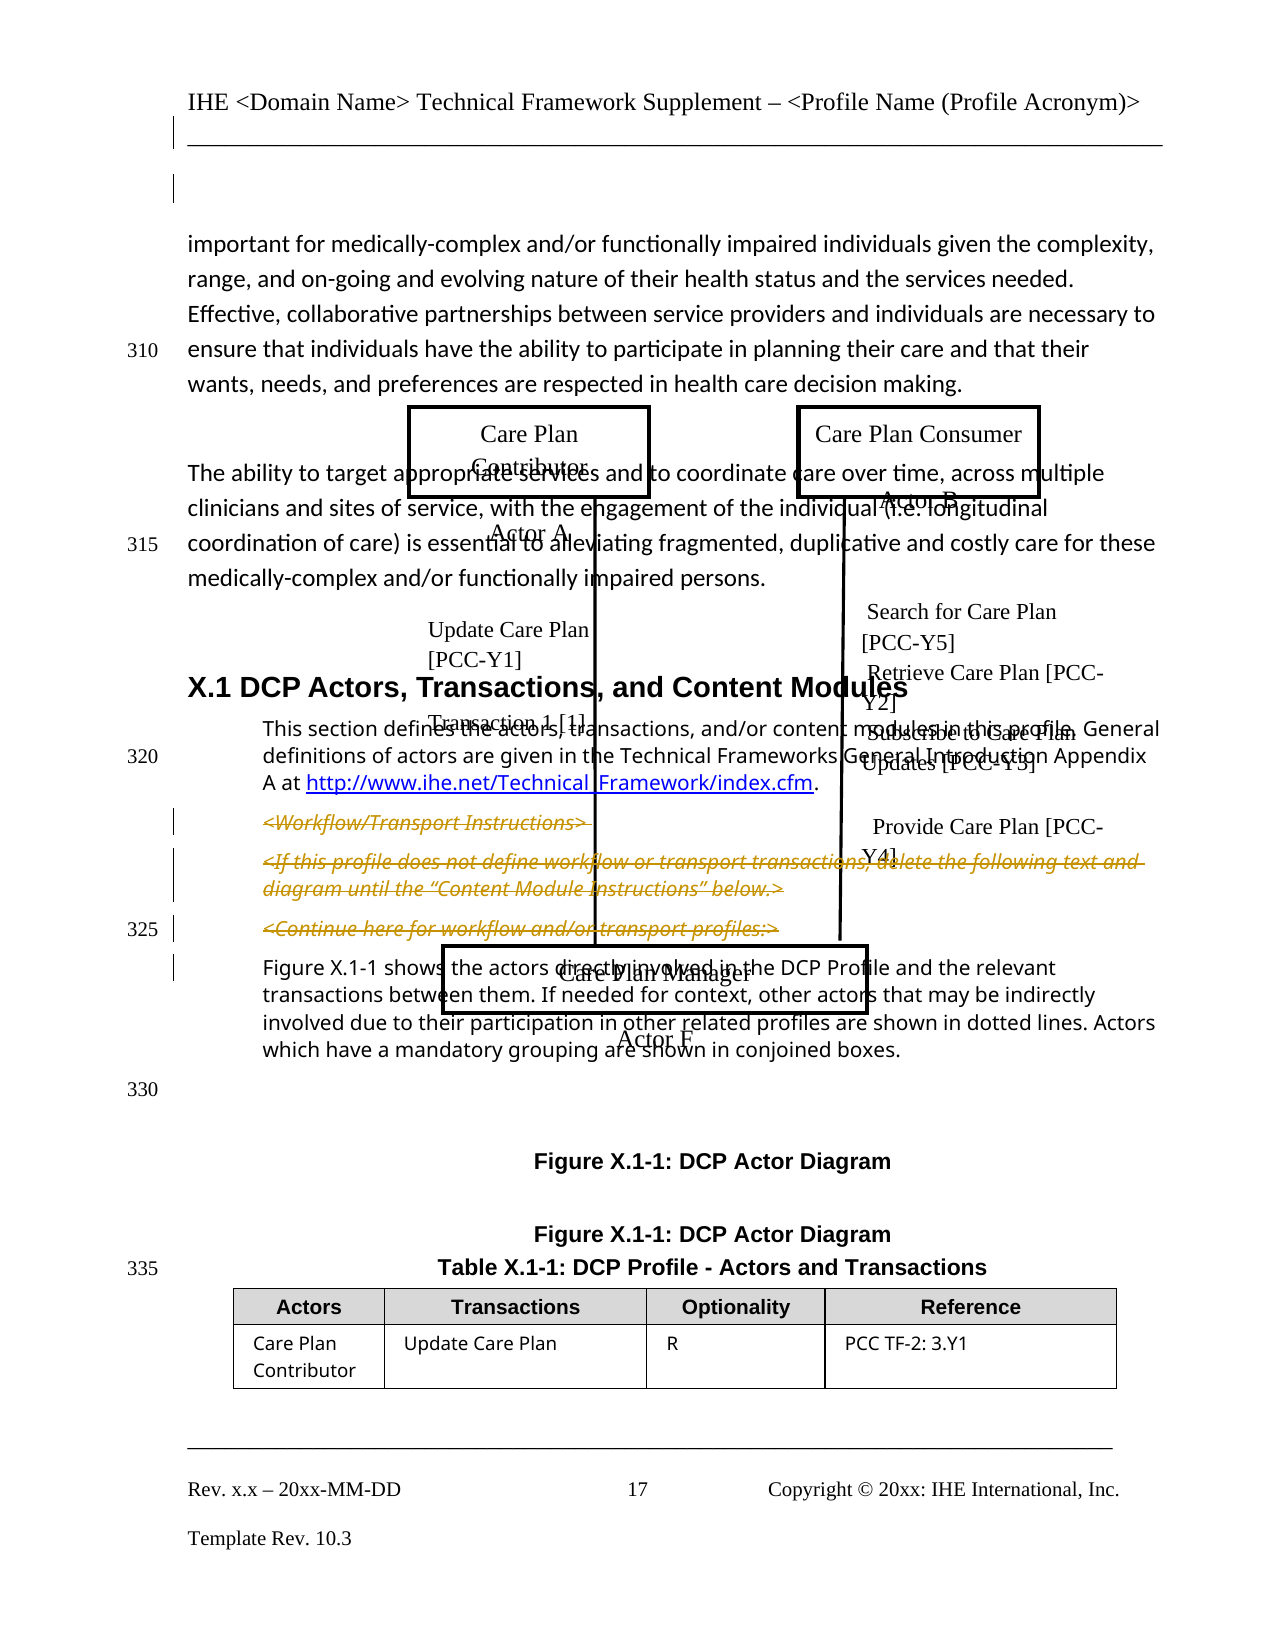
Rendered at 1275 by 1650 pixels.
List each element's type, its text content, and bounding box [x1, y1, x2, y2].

table_cell R [647, 1325, 824, 1387]
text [187, 228, 1162, 432]
table_header Reference [826, 1289, 1116, 1324]
title Table X.1-1: DCP Profile - Actors and Transactions [262, 1254, 1162, 1281]
table_header Transactions [385, 1289, 646, 1324]
text Figure X.1-1 shows the actors directly involved in the DCP Profile and the relevant transactions between them. If needed for context, other actors that may be indirectly involved due to their participation in other related profiles are shown in dotted lines. Actors which have a mandatory grouping are shown in conjoined boxes. [262, 954, 1162, 1062]
subtitle X.1 DCP Actors, Transactions, and Content Modules [187, 670, 1162, 703]
table_cell PCC TF-2: 3.Y1 [826, 1325, 1116, 1387]
text This section defines the actors, transactions, and/or content modules in this profile. General definitions of actors are given in the Technical Frameworks General Introduction Appendix A at http://www.ihe.net/Technical_Framework/index.cfm. [262, 714, 1162, 796]
table_cell Update Care Plan [385, 1325, 646, 1387]
table_cell Care Plan Contributor [234, 1325, 384, 1387]
title Figure X.1-1: DCP Actor Diagram [262, 1148, 1162, 1175]
text The ability to target appropriate services and to coordinate care over time, across multiple clinicians and sites of service, with the engagement of the individual (i.e. longitudinal coordination of care) is essential to alleviating fragmented, duplicative and costly care for these medically-complex and/or functionally impaired persons. [187, 457, 1162, 592]
table_header Optionality [647, 1289, 824, 1324]
title Figure X.1-1: DCP Actor Diagram [262, 1221, 1162, 1248]
table_header Actors [234, 1289, 384, 1324]
